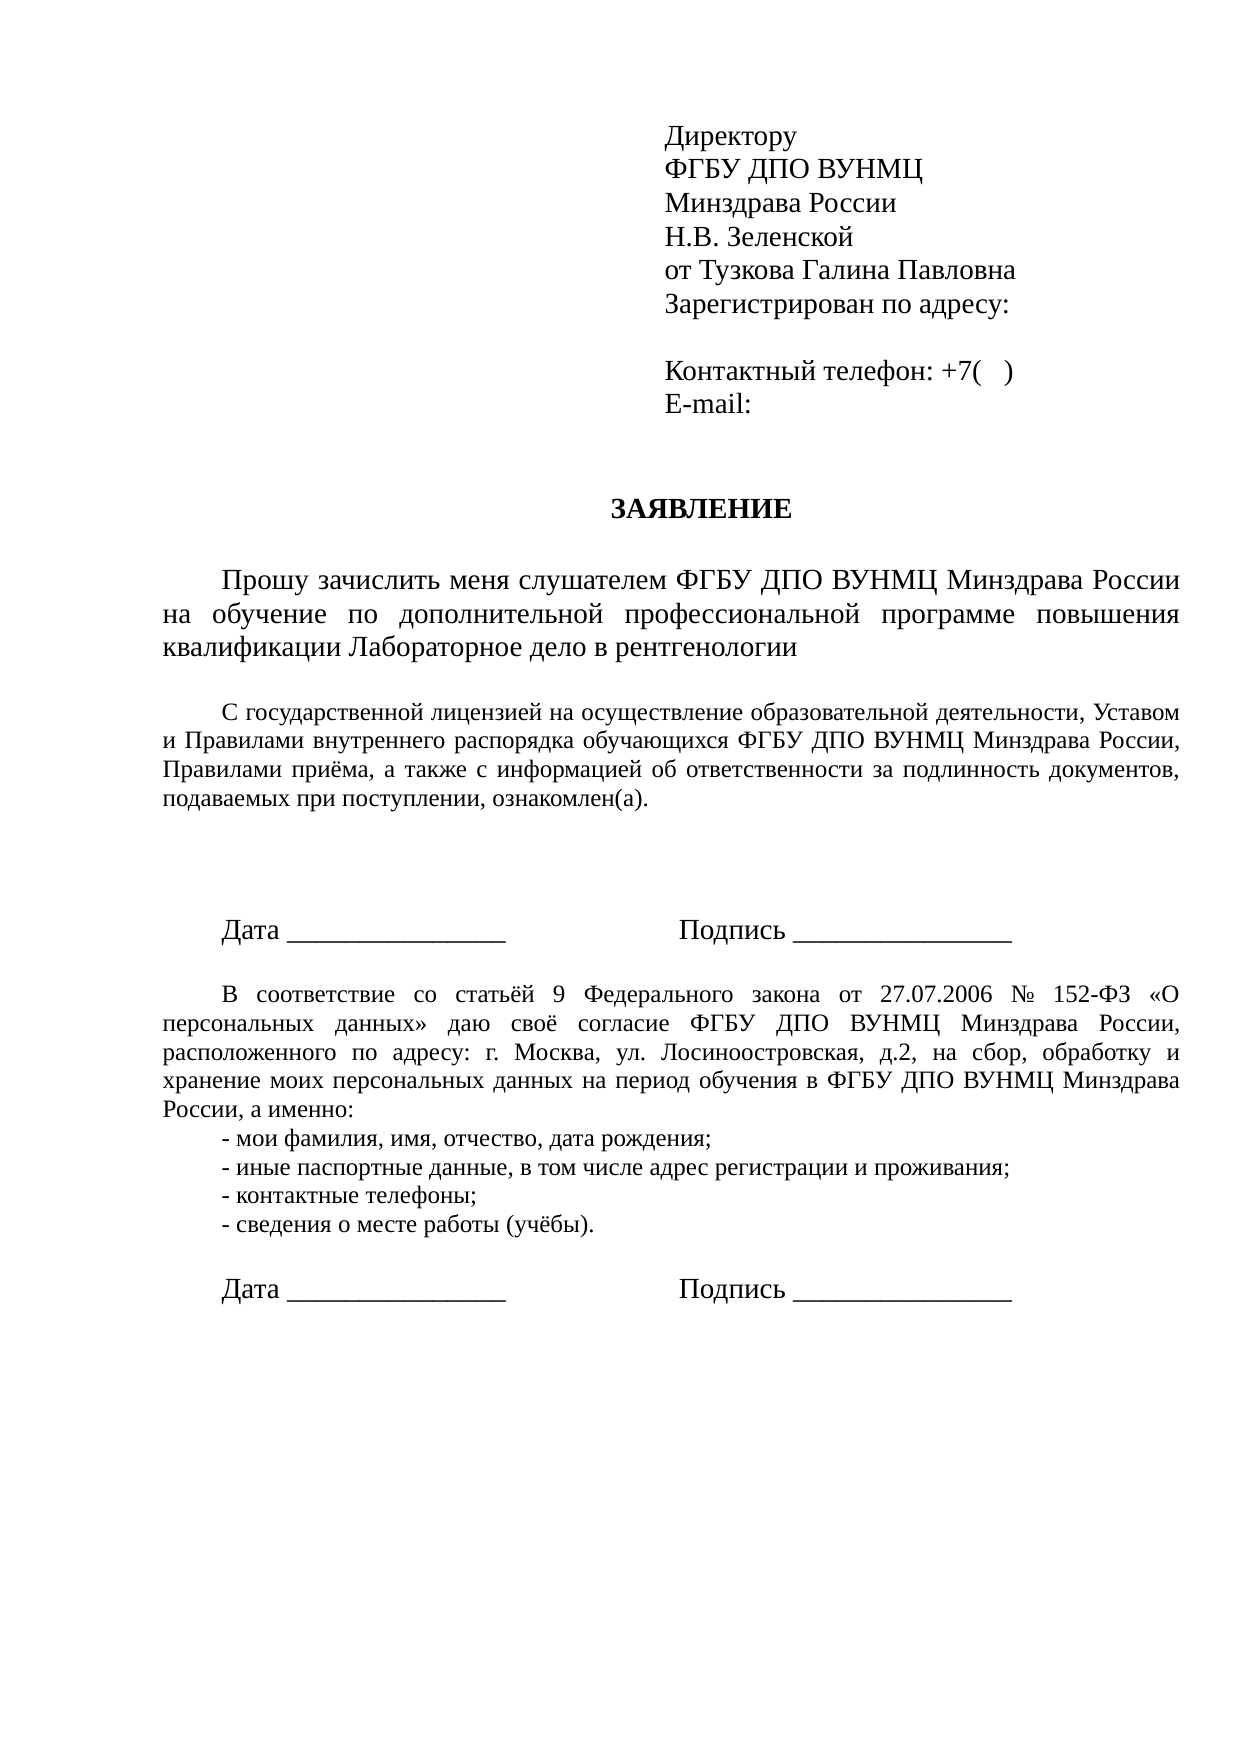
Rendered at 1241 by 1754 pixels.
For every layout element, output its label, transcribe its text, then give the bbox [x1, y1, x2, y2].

text - сведения о месте работы (учёбы). [162, 1209, 1181, 1238]
text Дата _______________ Подпись _______________ [162, 912, 1181, 946]
text - иные паспортные данные, в том числе адрес регистрации и проживания; [162, 1152, 1181, 1181]
text - контактные телефоны; [162, 1181, 1181, 1209]
text Минздрава России [664, 185, 1181, 219]
text от Тузкова Галина Павловна [635, 252, 1181, 286]
text Прошу зачислить меня слушателем ФГБУ ДПО ВУНМЦ Минздрава России на обучение по дополнительной профессиональной программе повышения квалификации Лабораторное дело в рентгенологии [162, 562, 1181, 663]
text ЗАЯВЛЕНИЕ [162, 491, 1181, 525]
text - мои фамилия, имя, отчество, дата рождения; [162, 1123, 1181, 1152]
text Зарегистрирован по адресу: [635, 286, 1181, 319]
text С государственной лицензией на осуществление образовательной деятельности, Уставом и Правилами внутреннего распорядка обучающихся ФГБУ ДПО ВУНМЦ Минздрава России, Правилами приёма, а также с информацией об ответственности за подлинность документов, подаваемых при поступлении, ознакомлен(а). [162, 697, 1181, 812]
text В соответствие со статьёй 9 Федерального закона от 27.07.2006 № 152-ФЗ «О персональных данных» даю своё согласие ФГБУ ДПО ВУНМЦ Минздрава России, расположенного по адресу: г. Москва, ул. Лосиноостровская, д.2, на сбор, обработку и хранение моих персональных данных на период обучения в ФГБУ ДПО ВУНМЦ Минздрава России, а именно: [162, 979, 1181, 1123]
text E-mail: [635, 386, 1181, 420]
text Дата _______________ Подпись _______________ [162, 1272, 1181, 1305]
text Директору [664, 118, 1181, 152]
text Контактный телефон: +7( ) [635, 353, 1181, 386]
text Н.В. Зеленской [664, 219, 1181, 252]
text ФГБУ ДПО ВУНМЦ [664, 152, 1181, 185]
